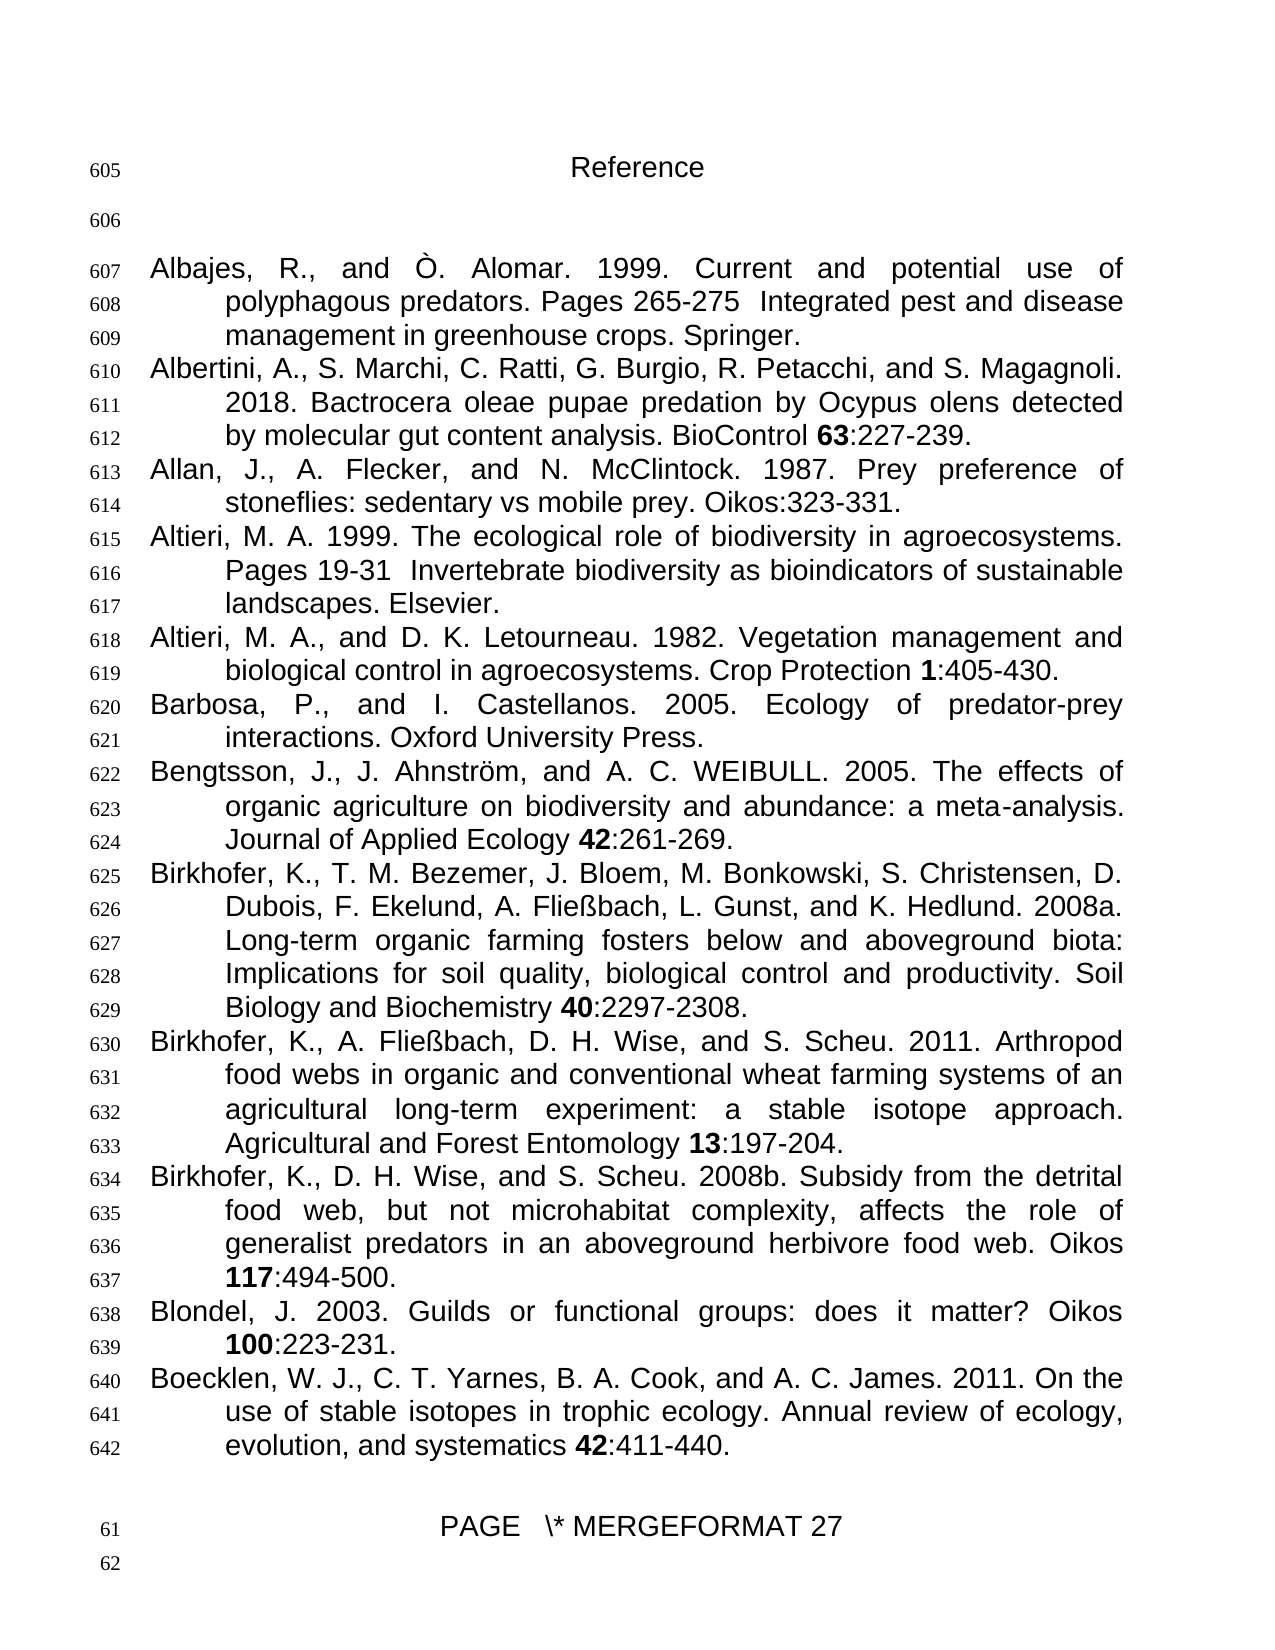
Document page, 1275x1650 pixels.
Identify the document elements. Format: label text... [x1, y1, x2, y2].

text Boecklen, W. J., C. T. Yarnes, B. A. Cook, and A. C. James. 2011. On the use of stable isotopes in trophic ecology. Annual review of ecology, evolution, and systematics 42:411-440. [150, 1361, 1125, 1461]
text Blondel, J. 2003. Guilds or functional groups: does it matter? Oikos 100:223-231. [150, 1293, 1125, 1361]
title Reference [150, 150, 1125, 183]
text Allan, J., A. Flecker, and N. McClintock. 1987. Prey preference of stoneflies: sedentary vs mobile prey. Oikos:323-331. [150, 452, 1125, 519]
text Birkhofer, K., D. H. Wise, and S. Scheu. 2008b. Subsidy from the detrital food web, but not microhabitat complexity, affects the role of generalist predators in an aboveground herbivore food web. Oikos 117:494-500. [150, 1159, 1125, 1293]
text Albertini, A., S. Marchi, C. Ratti, G. Burgio, R. Petacchi, and S. Magagnoli. 2018. Bactrocera oleae pupae predation by Ocypus olens detected by molecular gut content analysis. BioControl 63:227-239. [150, 351, 1125, 452]
text Altieri, M. A., and D. K. Letourneau. 1982. Vegetation management and biological control in agroecosystems. Crop Protection 1:405-430. [150, 619, 1125, 687]
text Albajes, R., and Ò. Alomar. 1999. Current and potential use of polyphagous predators. Pages 265-275 Integrated pest and disease management in greenhouse crops. Springer. [150, 251, 1125, 351]
text Altieri, M. A. 1999. The ecological role of biodiversity in agroecosystems. Pages 19-31 Invertebrate biodiversity as bioindicators of sustainable landscapes. Elsevier. [150, 519, 1125, 619]
text Barbosa, P., and I. Castellanos. 2005. Ecology of predator-prey interactions. Oxford University Press. [150, 687, 1125, 754]
text Birkhofer, K., T. M. Bezemer, J. Bloem, M. Bonkowski, S. Christensen, D. Dubois, F. Ekelund, A. Fließbach, L. Gunst, and K. Hedlund. 2008a. Long-term organic farming fosters below and aboveground biota: Implications for soil quality, biological control and productivity. Soil Biology and Biochemistry 40:2297-2308. [150, 856, 1125, 1024]
text Birkhofer, K., A. Fließbach, D. H. Wise, and S. Scheu. 2011. Arthropod food webs in organic and conventional wheat farming systems of an agricultural long‐term experiment: a stable isotope approach. Agricultural and Forest Entomology 13:197-204. [150, 1024, 1125, 1159]
text Bengtsson, J., J. Ahnström, and A. C. WEIBULL. 2005. The effects of organic agriculture on biodiversity and abundance: a meta‐analysis. Journal of Applied Ecology 42:261-269. [150, 754, 1125, 856]
